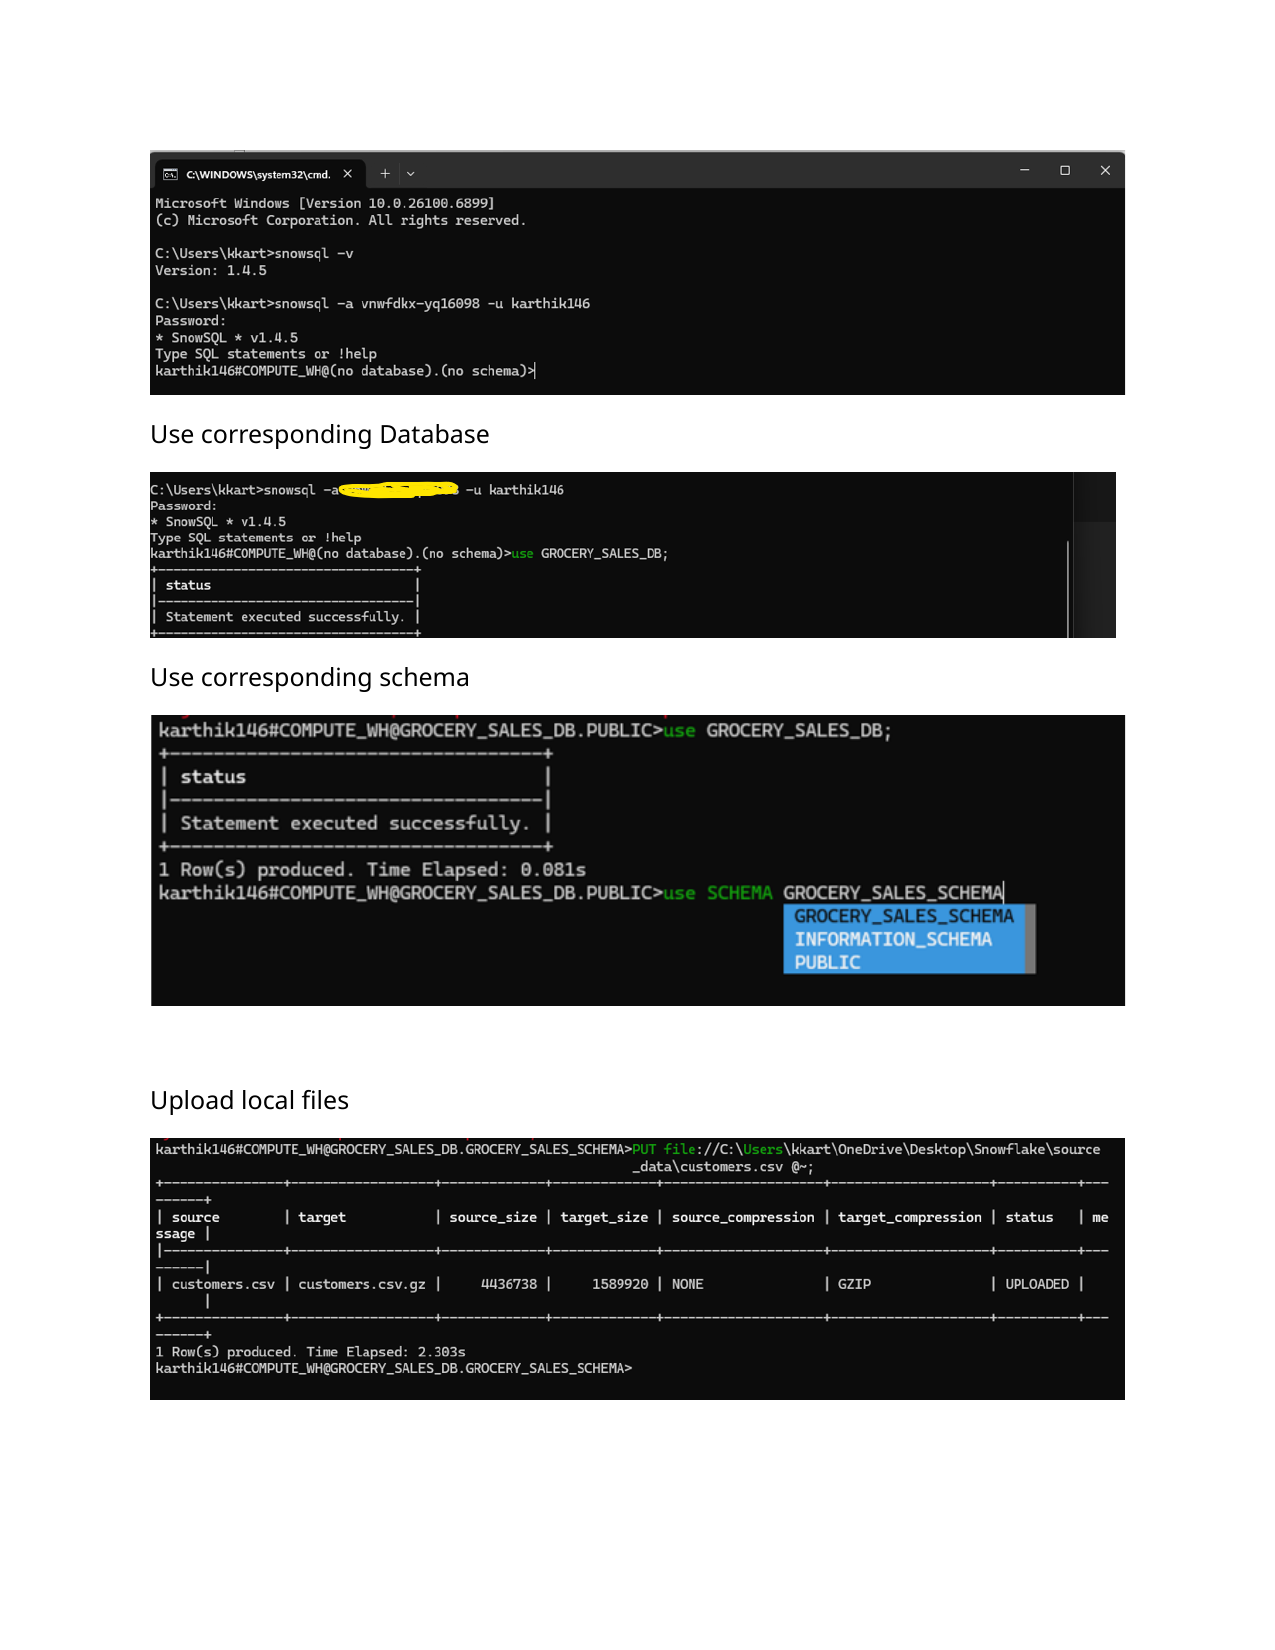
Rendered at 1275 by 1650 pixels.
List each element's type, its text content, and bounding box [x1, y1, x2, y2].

text Upload local files [150, 1083, 1125, 1117]
picture [150, 715, 1125, 1006]
text Use corresponding schema [150, 660, 1125, 694]
picture [150, 1138, 1125, 1400]
picture [150, 472, 1125, 638]
picture [150, 150, 1125, 395]
text Use corresponding Database [150, 417, 1125, 451]
